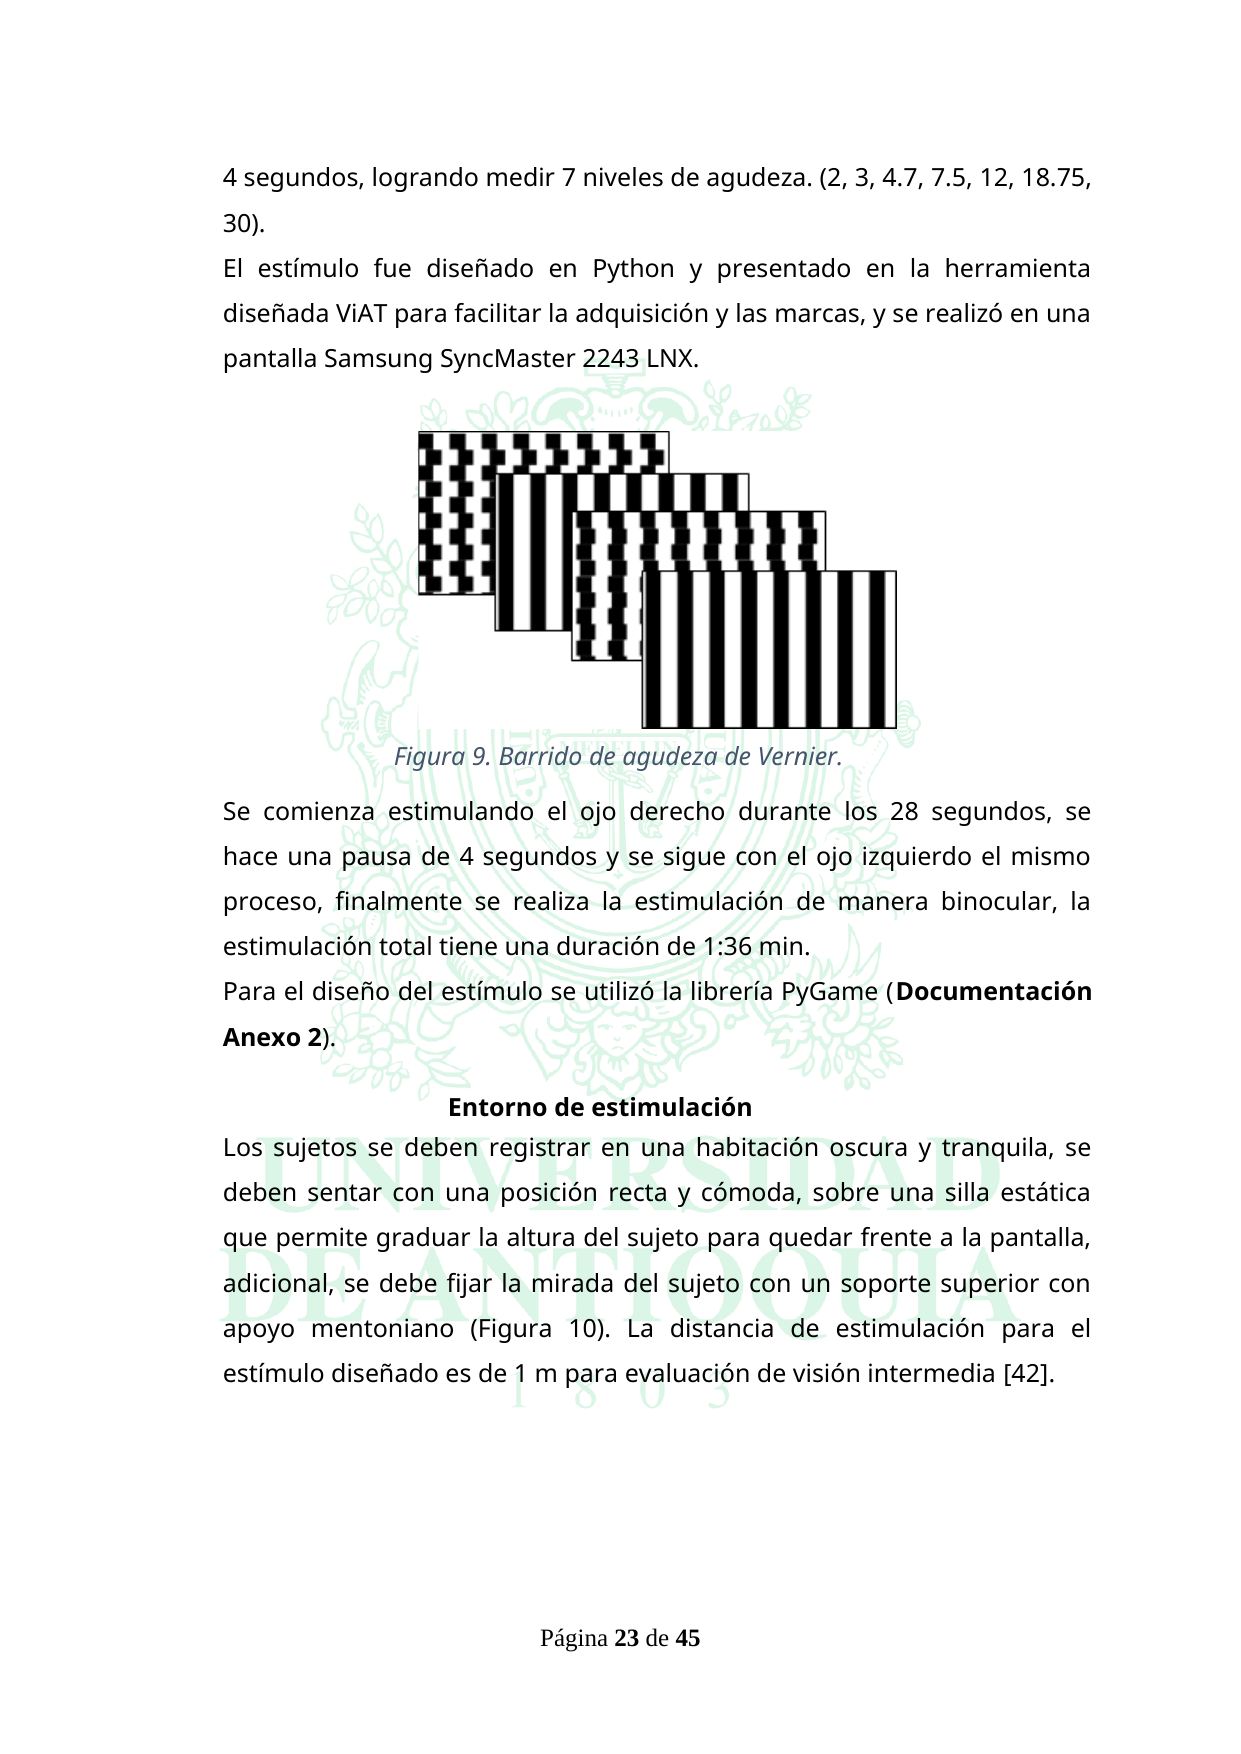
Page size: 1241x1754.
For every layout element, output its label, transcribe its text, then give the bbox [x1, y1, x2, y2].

list Para el diseño del estímulo se utilizó la librería PyGame (Documentación Anexo 2). [223, 974, 1092, 1053]
subtitle Entorno de estimulación [448, 1089, 1092, 1123]
list El estímulo fue diseñado en Python y presentado en la herramienta diseñada ViAT para facilitar la adquisición y las marcas, y se realizó en una pantalla Samsung SyncMaster 2243 LNX. [223, 251, 1092, 375]
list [223, 160, 1092, 239]
picture [418, 431, 897, 729]
list Se comienza estimulando el ojo derecho durante los 28 segundos, se hace una pausa de 4 segundos y se sigue con el ojo izquierdo el mismo proceso, finalmente se realiza la estimulación de manera binocular, la estimulación total tiene una duración de 1:36 min. [223, 793, 1092, 963]
list Los sujetos se deben registrar en una habitación oscura y tranquila, se deben sentar con una posición recta y cómoda, sobre una silla estática que permite graduar la altura del sujeto para quedar frente a la pantalla, adicional, se debe fijar la mirada del sujeto con un soporte superior con apoyo mentoniano (Figura 10). La distancia de estimulación para el estímulo diseñado es de 1 m para evaluación de visión intermedia [42]. [223, 1130, 1092, 1390]
text Figura 9. Barrido de agudeza de Vernier. [148, 738, 1092, 772]
